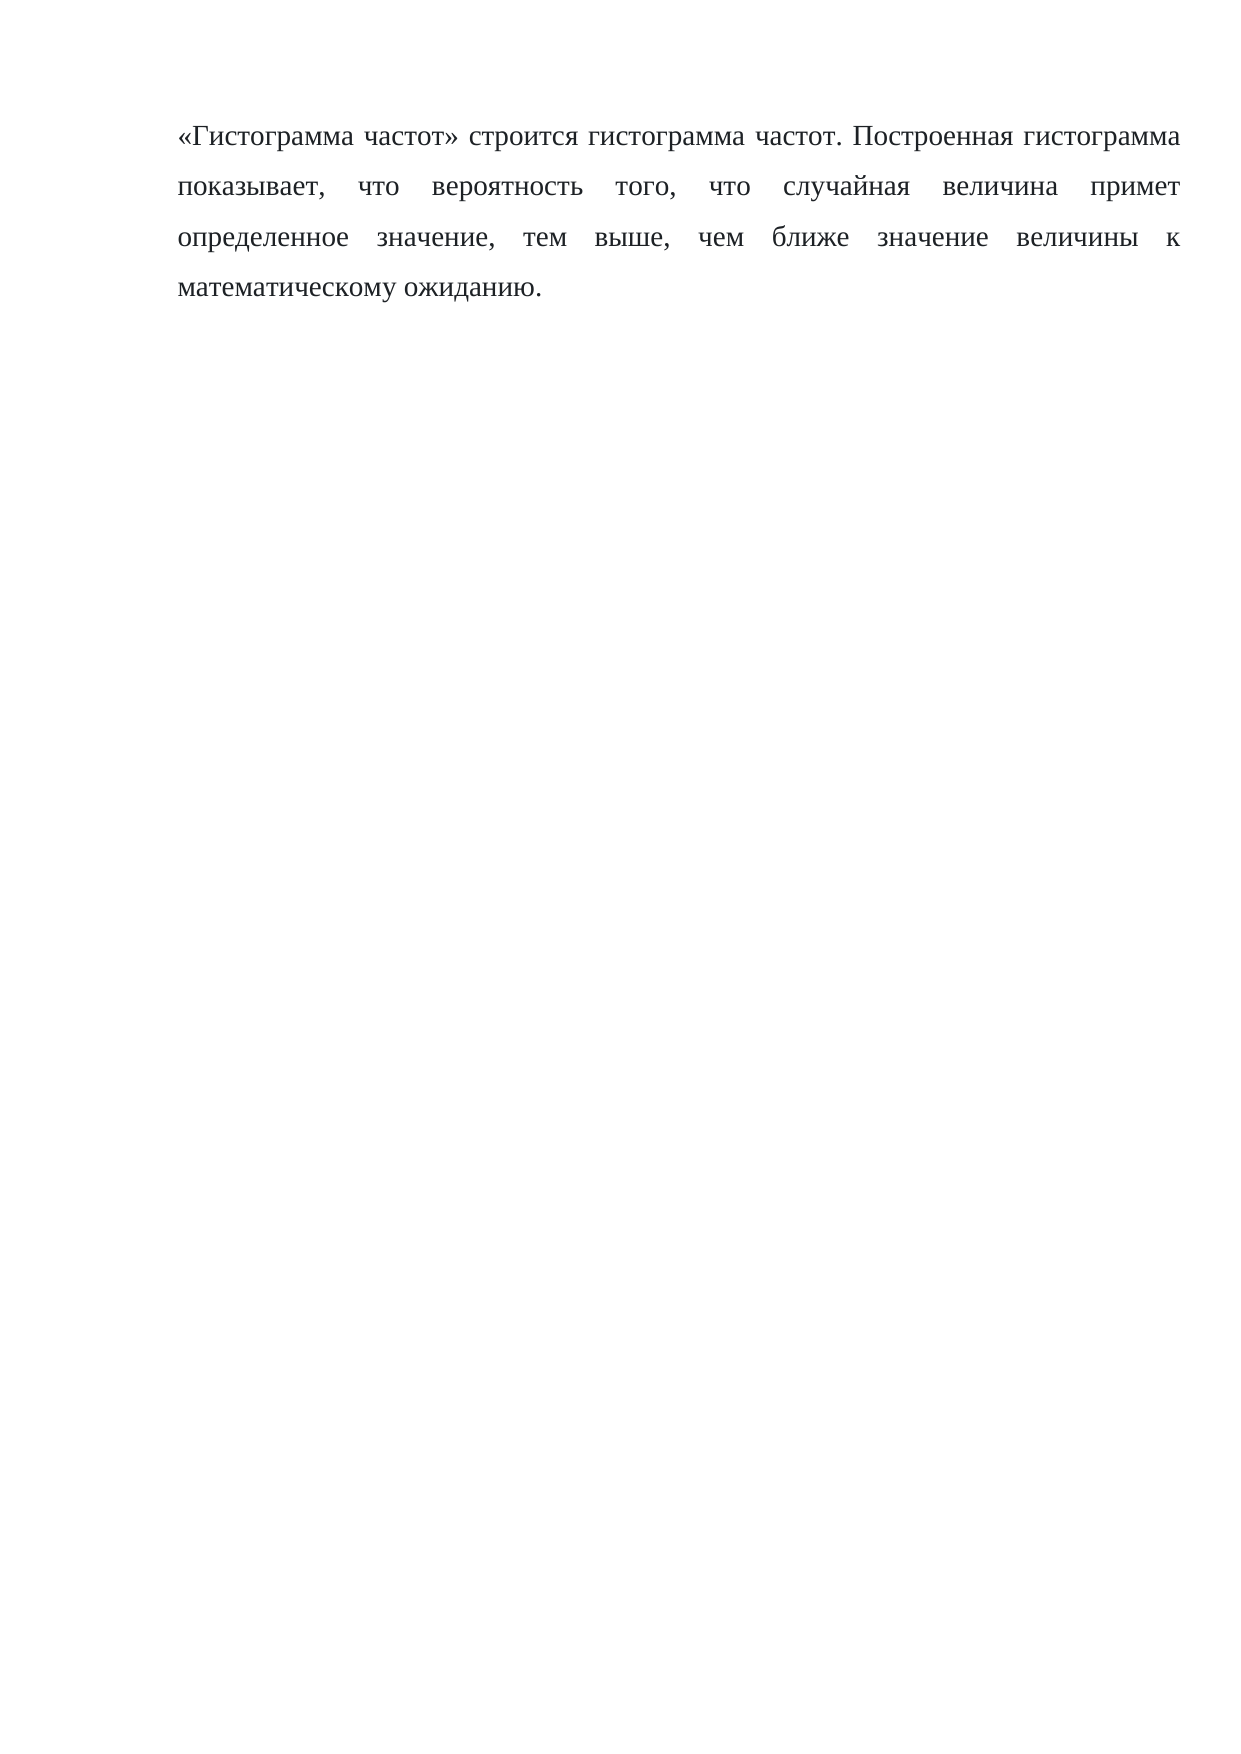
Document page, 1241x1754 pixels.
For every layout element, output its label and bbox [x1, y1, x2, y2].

text [177, 118, 1181, 303]
